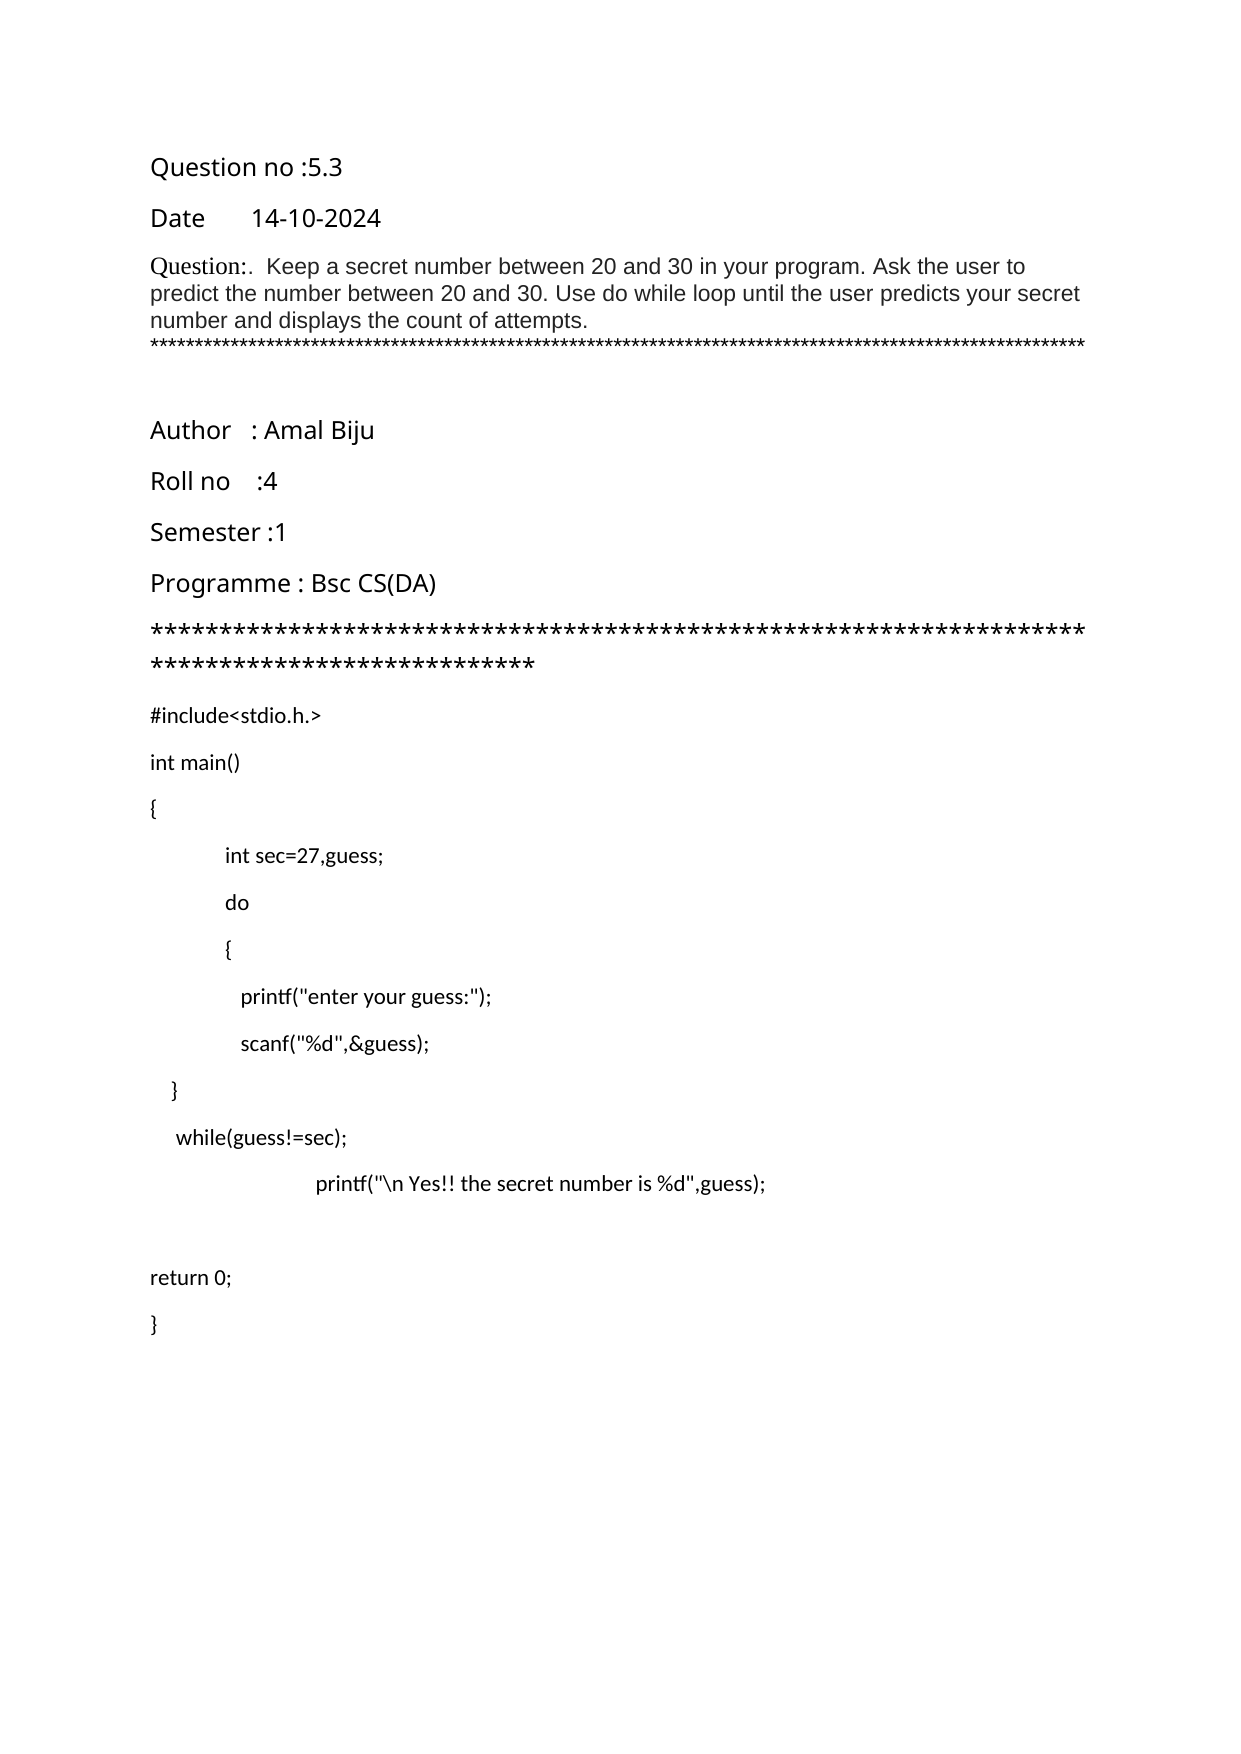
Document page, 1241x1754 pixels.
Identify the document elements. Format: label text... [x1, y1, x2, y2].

text ********************************************************************************************************* [150, 333, 1090, 359]
text int main() [150, 748, 1090, 776]
text scanf("%d",&guess); [150, 1029, 1090, 1057]
text ************************************************************************************************ [150, 616, 1090, 684]
text } [150, 1076, 1090, 1104]
text Author : Amal Biju [150, 413, 1090, 447]
text printf("\n Yes!! the secret number is %d",guess); [150, 1169, 1090, 1197]
text } [150, 1310, 1090, 1338]
text do [150, 888, 1090, 916]
text while(guess!=sec); [150, 1123, 1090, 1151]
text Question no :5.3 [150, 150, 1090, 184]
text { [150, 935, 1090, 963]
text Question:. Keep a secret number between 20 and 30 in your program. Ask the user to predict the number between 20 and 30. Use do while loop until the user predicts your secret number and displays the count of attempts. [150, 251, 1090, 333]
text Semester :1 [150, 514, 1090, 548]
text { [150, 794, 1090, 822]
text Date 14-10-2024 [150, 201, 1090, 235]
text return 0; [150, 1263, 1090, 1291]
text Programme : Bsc CS(DA) [150, 565, 1090, 599]
text int sec=27,guess; [150, 841, 1090, 869]
text Roll no :4 [150, 464, 1090, 498]
text #include<stdio.h.> [150, 701, 1090, 729]
text printf("enter your guess:"); [150, 982, 1090, 1010]
